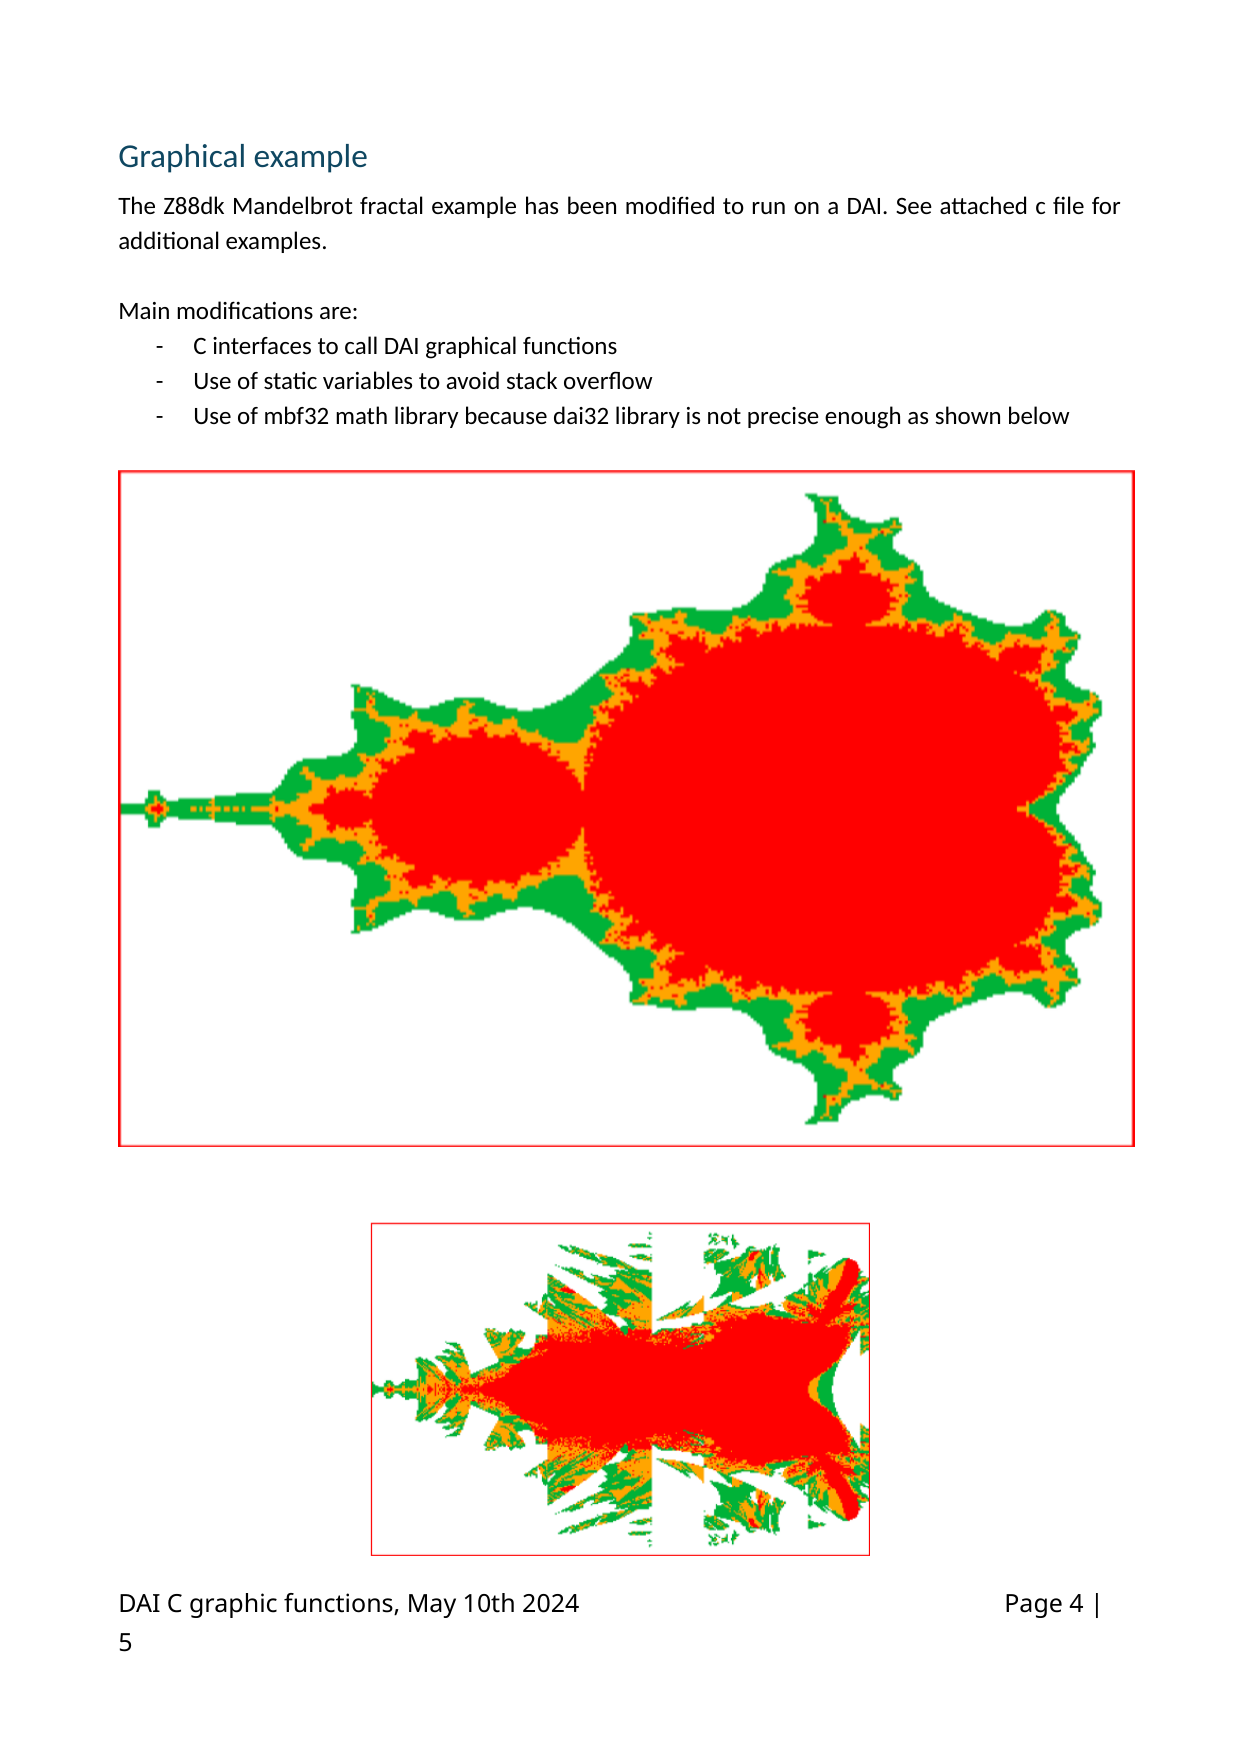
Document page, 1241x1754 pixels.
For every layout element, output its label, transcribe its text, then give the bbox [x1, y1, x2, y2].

text The Z88dk Mandelbrot fractal example has been modified to run on a DAI. See attached c file for additional examples. [118, 190, 1122, 255]
subtitle Graphical example [118, 135, 1122, 176]
picture [118, 470, 1135, 1147]
list Use of mbf32 math library because dai32 library is not precise enough as shown below [156, 400, 1122, 430]
picture [370, 1222, 870, 1556]
text Main modifications are: [118, 295, 1122, 325]
list Use of static variables to avoid stack overflow [156, 365, 1122, 395]
list C interfaces to call DAI graphical functions [156, 330, 1122, 360]
